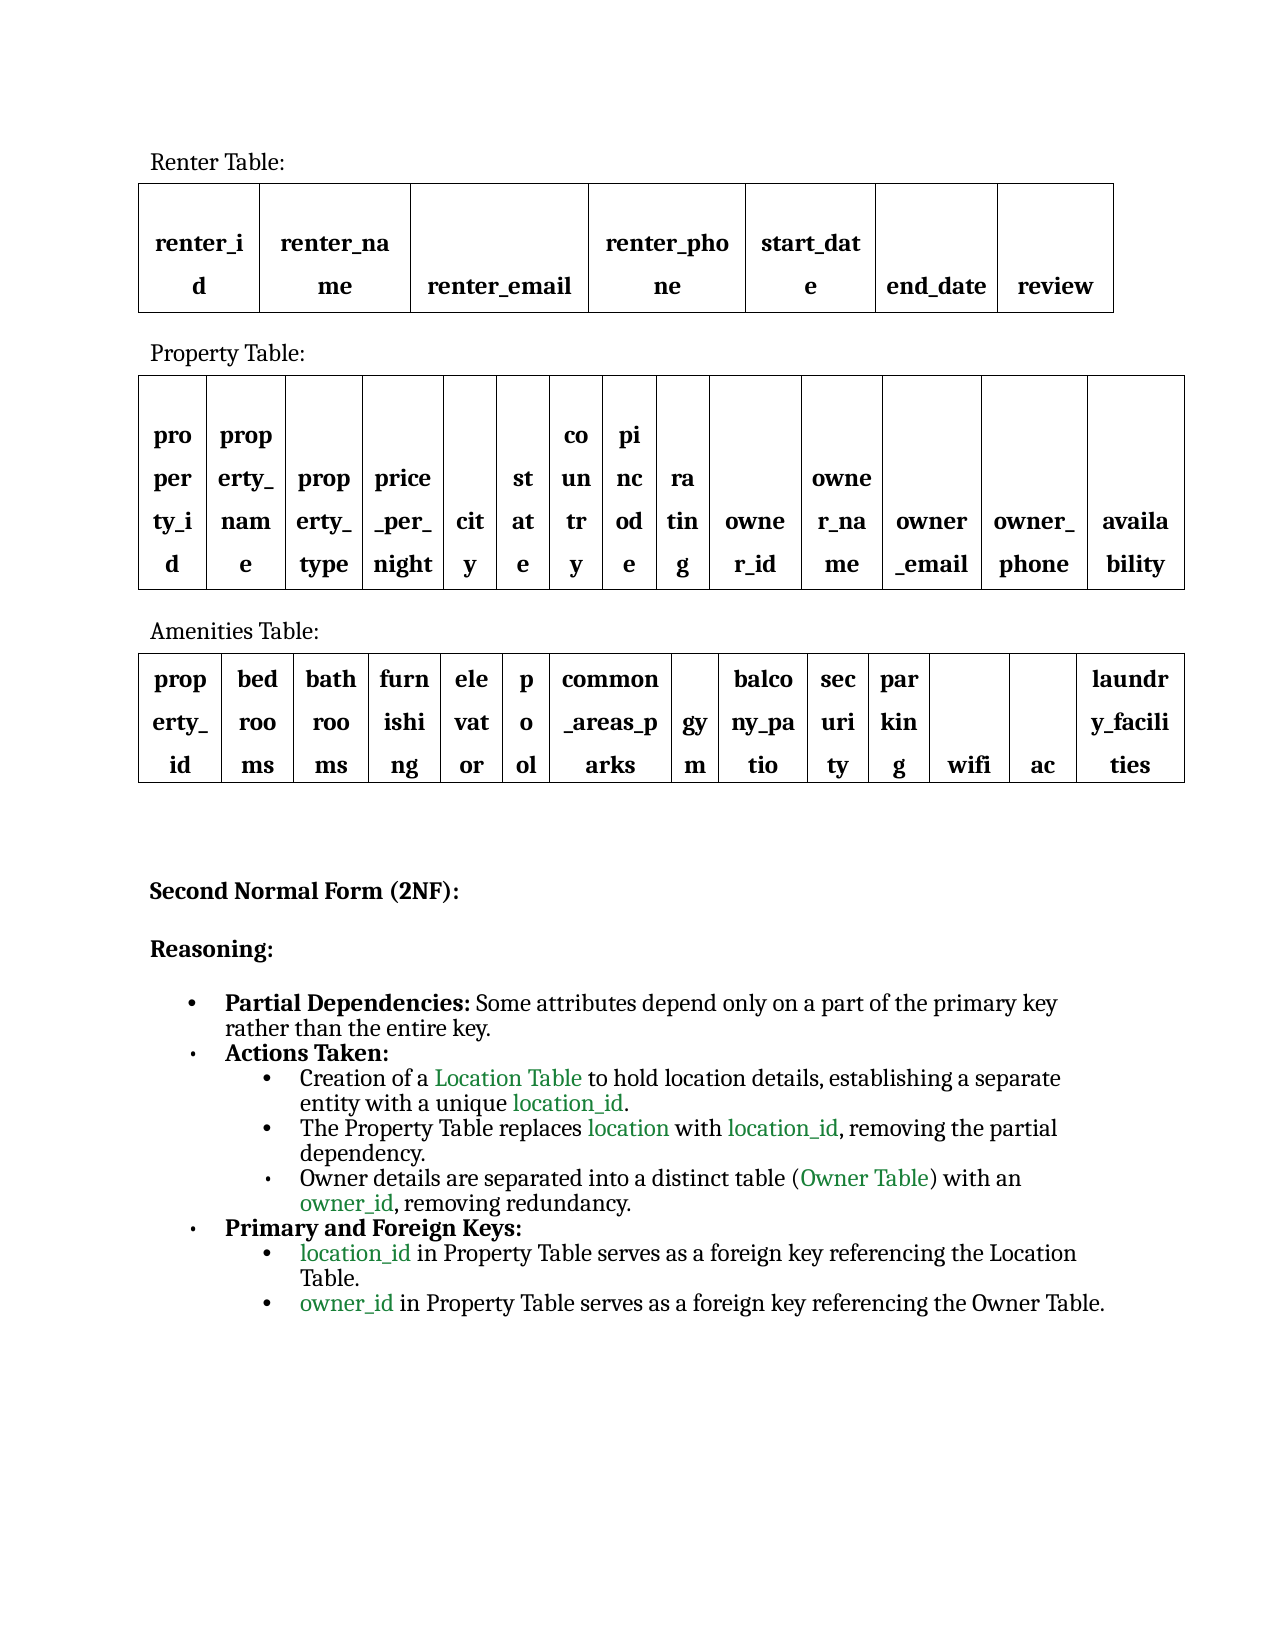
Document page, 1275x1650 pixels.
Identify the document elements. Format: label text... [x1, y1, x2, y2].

text Reasoning: [150, 937, 1125, 962]
table_header renter_id [139, 184, 259, 312]
table_header gym [672, 654, 718, 782]
table_header pool [503, 654, 549, 782]
table_header common_areas_parks [550, 654, 671, 782]
table_header review [998, 184, 1113, 312]
table_header city [444, 376, 496, 589]
table_header renter_name [260, 184, 410, 312]
table_header wifi [930, 654, 1009, 782]
table_header bathrooms [294, 654, 368, 782]
table_header property_type [286, 376, 362, 589]
table_header balcony_patio [719, 654, 807, 782]
table_header pincode [603, 376, 656, 589]
list Creation of a Location Table to hold location details, establishing a separate entity with a unique location_id. [262, 1067, 1125, 1117]
list Actions Taken: [187, 1042, 1125, 1067]
table_header owner_email [883, 376, 981, 589]
table_header parking [869, 654, 929, 782]
table_header security [808, 654, 868, 782]
list owner_id in Property Table serves as a foreign key referencing the Owner Table. [262, 1292, 1125, 1317]
table_header bedrooms [222, 654, 293, 782]
table_header availability [1088, 376, 1184, 589]
table_header price_per_night [363, 376, 443, 589]
table_header start_date [746, 184, 875, 312]
table_header furnishing [369, 654, 440, 782]
list Partial Dependencies: Some attributes depend only on a part of the primary key rather than the entire key. [187, 992, 1125, 1042]
table_header property_name [207, 376, 285, 589]
table_header property_id [139, 654, 221, 782]
text Property Table: [150, 342, 1125, 367]
table_header owner_phone [982, 376, 1087, 589]
table_header renter_email [411, 184, 588, 312]
text Amenities Table: [150, 619, 1125, 644]
list location_id in Property Table serves as a foreign key referencing the Location Table. [262, 1242, 1125, 1292]
table_header elevator [441, 654, 502, 782]
table_header rating [657, 376, 709, 589]
table_header laundry_facilities [1077, 654, 1184, 782]
table_header owner_id [710, 376, 801, 589]
list Primary and Foreign Keys: [187, 1217, 1125, 1242]
list The Property Table replaces location with location_id, removing the partial dependency. [262, 1117, 1125, 1167]
table_header country [550, 376, 602, 589]
table_header ac [1010, 654, 1076, 782]
table_header state [497, 376, 549, 589]
table_header end_date [876, 184, 997, 312]
text Second Normal Form (2NF): [150, 879, 1125, 904]
table_header property_id [139, 376, 206, 589]
table_header renter_phone [589, 184, 745, 312]
list Owner details are separated into a distinct table (Owner Table) with an owner_id, removing redundancy. [262, 1167, 1125, 1217]
text Renter Table: [150, 150, 1125, 175]
table_header owner_name [802, 376, 882, 589]
